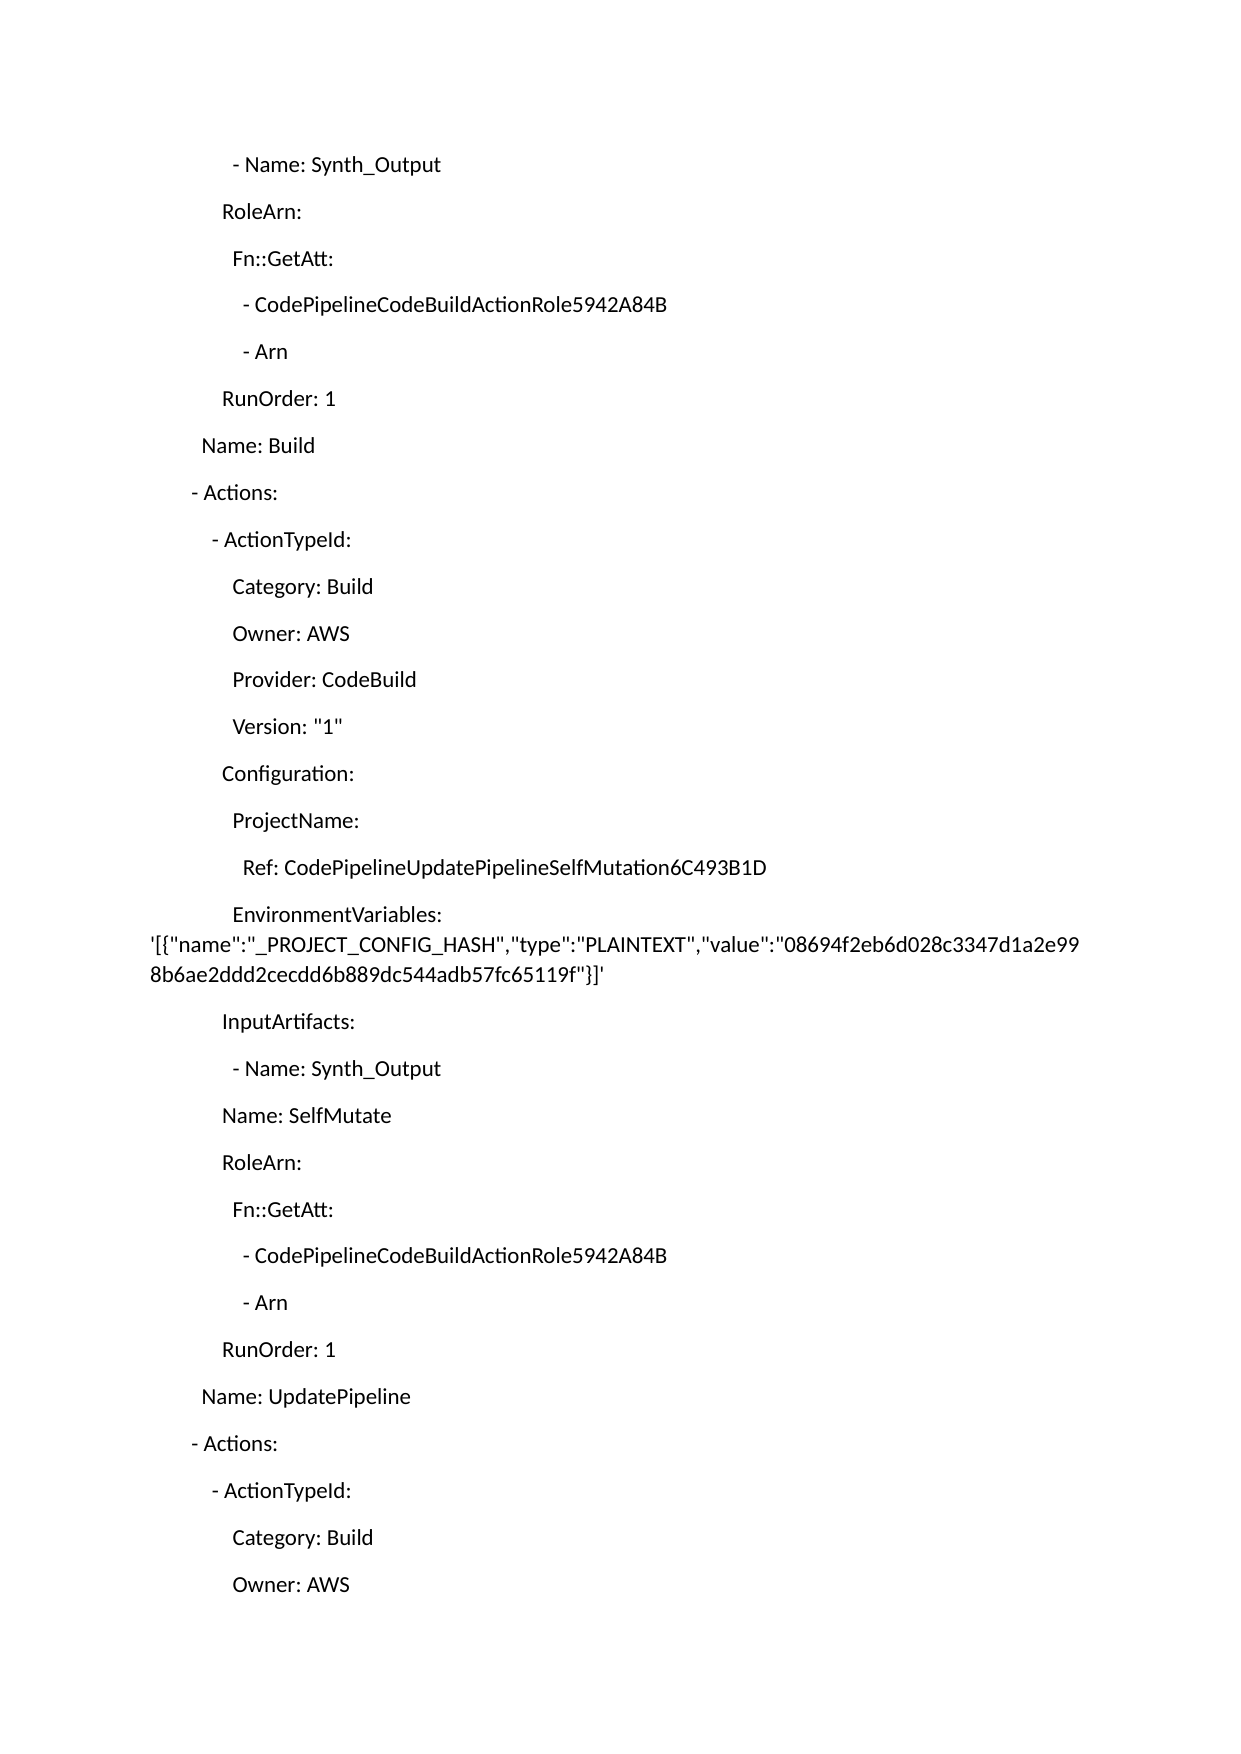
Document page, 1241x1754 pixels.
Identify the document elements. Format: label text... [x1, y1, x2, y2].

text Version: "1" [150, 712, 1090, 741]
text - CodePipelineCodeBuildActionRole5942A84B [150, 291, 1090, 319]
text - Actions: [150, 478, 1090, 506]
text RunOrder: 1 [150, 384, 1090, 412]
text - Arn [150, 1288, 1090, 1317]
text Name: Build [150, 431, 1090, 459]
text Configuration: [150, 759, 1090, 787]
text Category: Build [150, 572, 1090, 600]
text Category: Build [150, 1523, 1090, 1551]
text - CodePipelineCodeBuildActionRole5942A84B [150, 1242, 1090, 1270]
text - ActionTypeId: [150, 1476, 1090, 1504]
text InputArtifacts: [150, 1007, 1090, 1035]
text Name: UpdatePipeline [150, 1382, 1090, 1410]
text - Name: Synth_Output [150, 1054, 1090, 1082]
text - Actions: [150, 1429, 1090, 1457]
text Owner: AWS [150, 619, 1090, 647]
text Provider: CodeBuild [150, 666, 1090, 694]
text - ActionTypeId: [150, 525, 1090, 553]
text EnvironmentVariables: '[{"name":"_PROJECT_CONFIG_HASH","type":"PLAINTEXT","value":"08694f2eb6d028c3347d1a2e998b6ae2ddd2cecdd6b889dc544adb57fc65119f"}]' [150, 900, 1090, 988]
text - Name: Synth_Output [150, 150, 1090, 178]
text RoleArn: [150, 1148, 1090, 1176]
text Name: SelfMutate [150, 1101, 1090, 1129]
text ProjectName: [150, 806, 1090, 834]
text Ref: CodePipelineUpdatePipelineSelfMutation6C493B1D [150, 853, 1090, 881]
text Owner: AWS [150, 1570, 1090, 1598]
text - Arn [150, 337, 1090, 366]
text RunOrder: 1 [150, 1335, 1090, 1363]
text Fn::GetAtt: [150, 1195, 1090, 1223]
text Fn::GetAtt: [150, 244, 1090, 272]
text RoleArn: [150, 197, 1090, 225]
